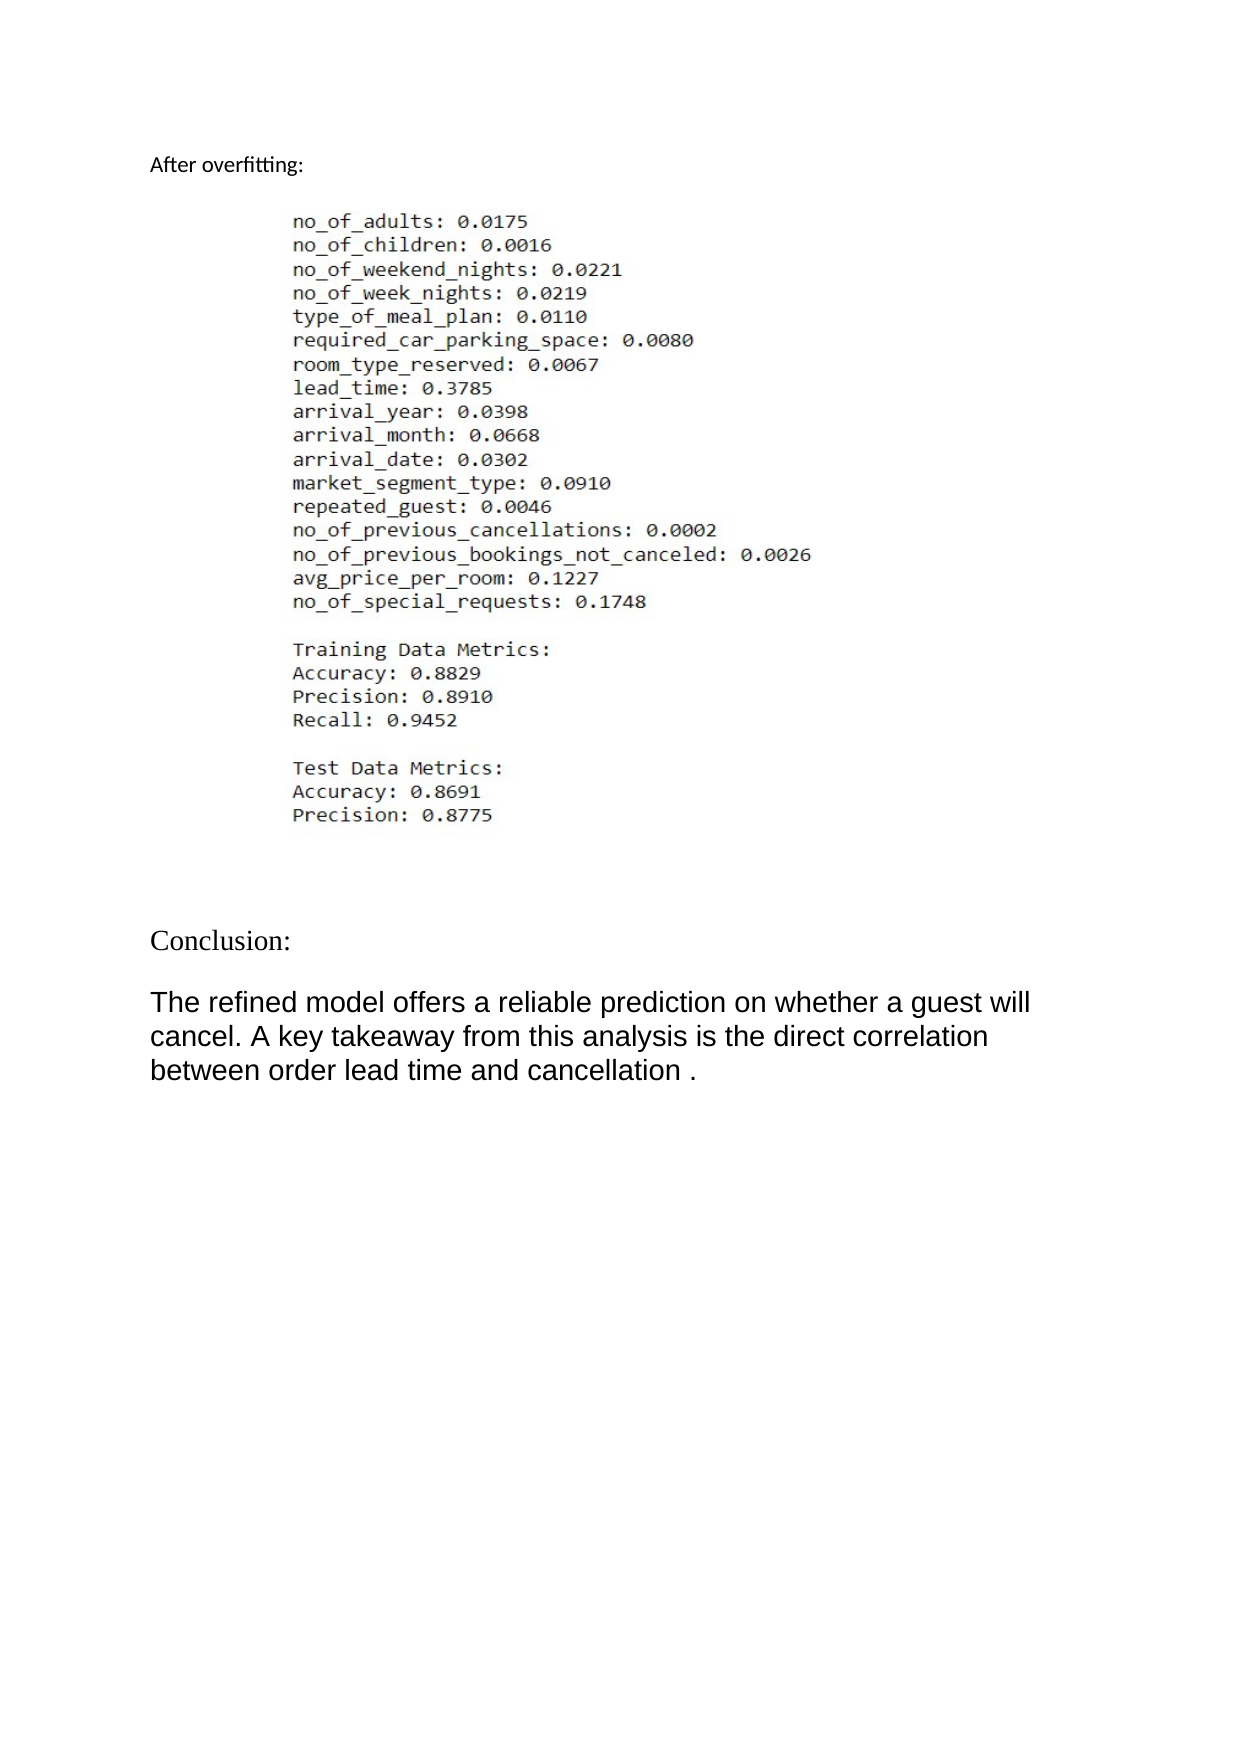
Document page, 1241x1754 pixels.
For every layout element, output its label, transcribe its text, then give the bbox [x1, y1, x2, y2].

text After overfitting: [150, 150, 1090, 178]
picture [262, 209, 864, 836]
text The refined model offers a reliable prediction on whether a guest will cancel. A key takeaway from this analysis is the direct correlation between order lead time and cancellation . [150, 985, 1090, 1086]
text Conclusion: [150, 923, 1090, 956]
